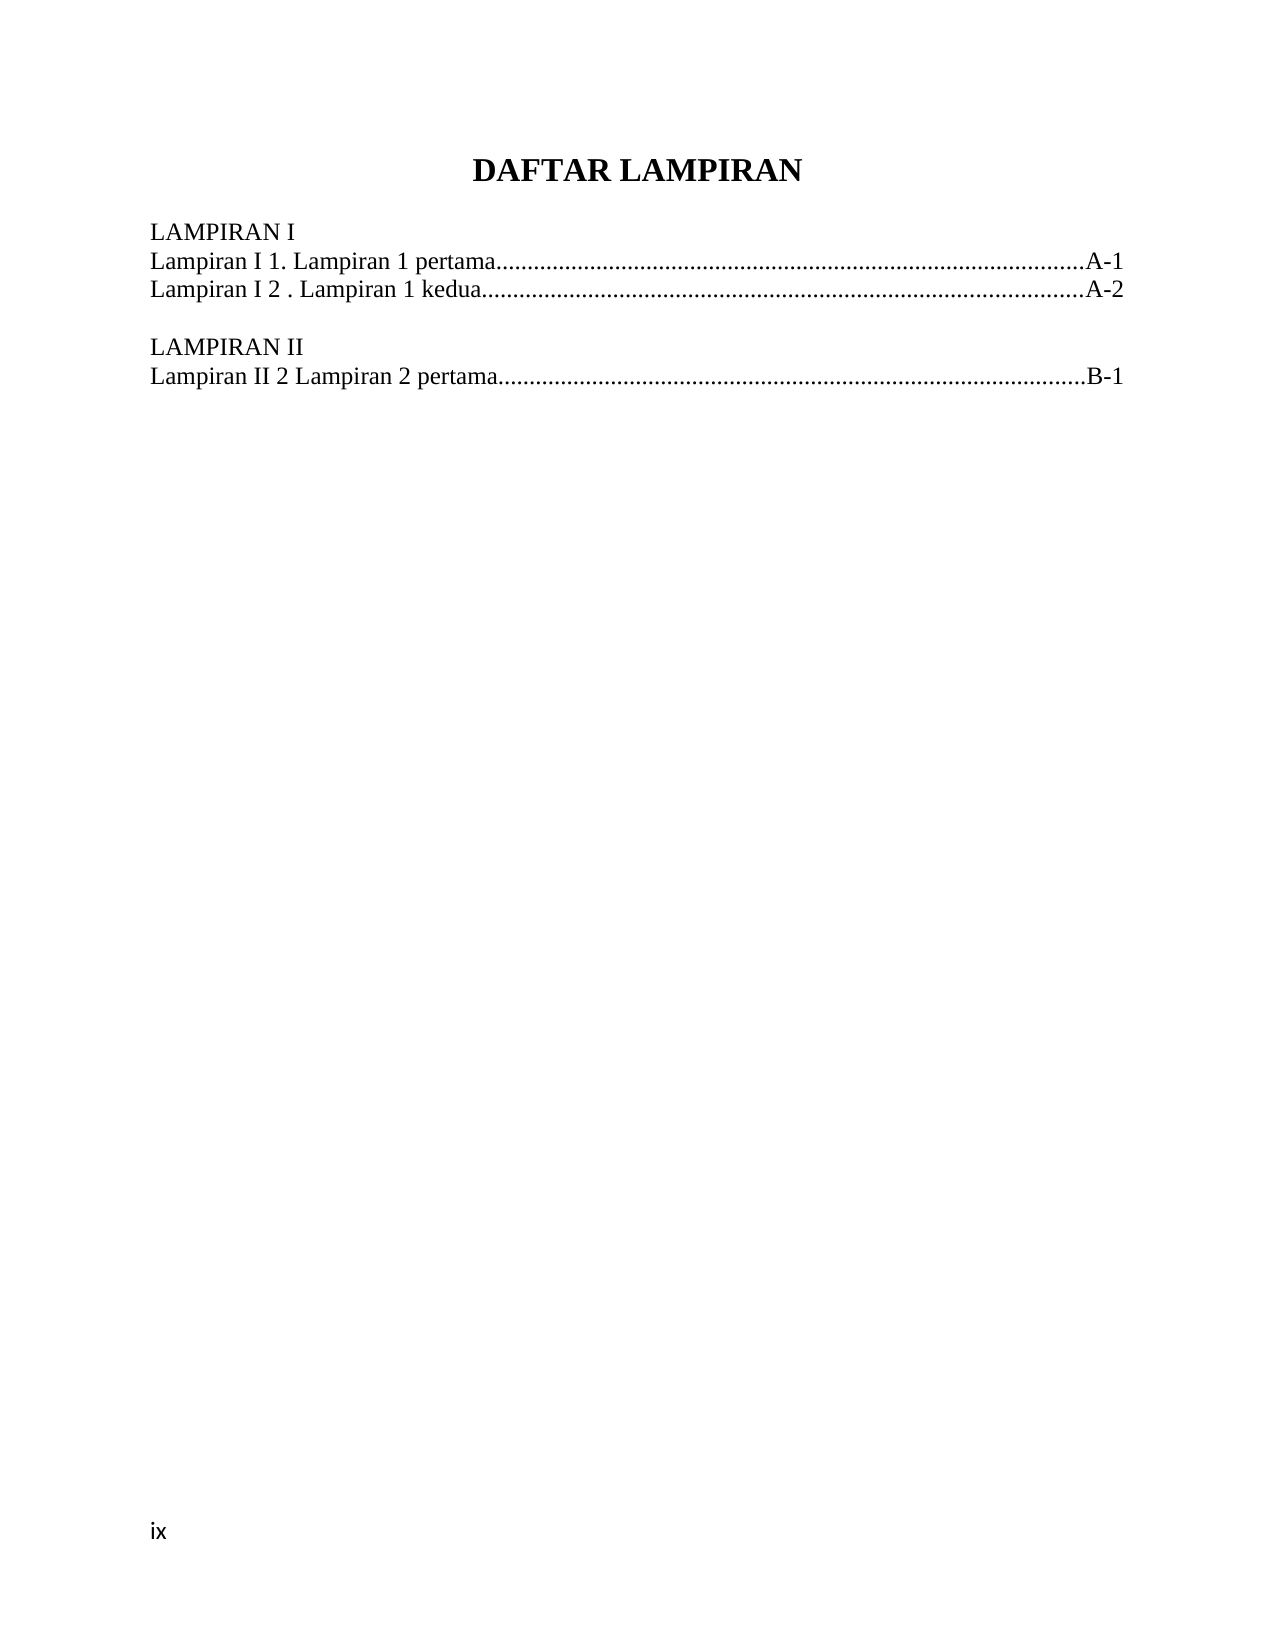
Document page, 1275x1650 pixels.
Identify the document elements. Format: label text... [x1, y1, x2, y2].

text Lampiran II 2 Lampiran 2 pertama B-1 [150, 361, 1125, 389]
text Lampiran I 1. Lampiran 1 pertama A-1 [150, 246, 1125, 274]
text Lampiran I 2 . Lampiran 1 kedua A-2 [150, 274, 1125, 303]
text LAMPIRAN II [150, 332, 1125, 361]
subtitle DAFTAR LAMPIRAN [150, 150, 1125, 188]
text LAMPIRAN I [150, 217, 1125, 246]
